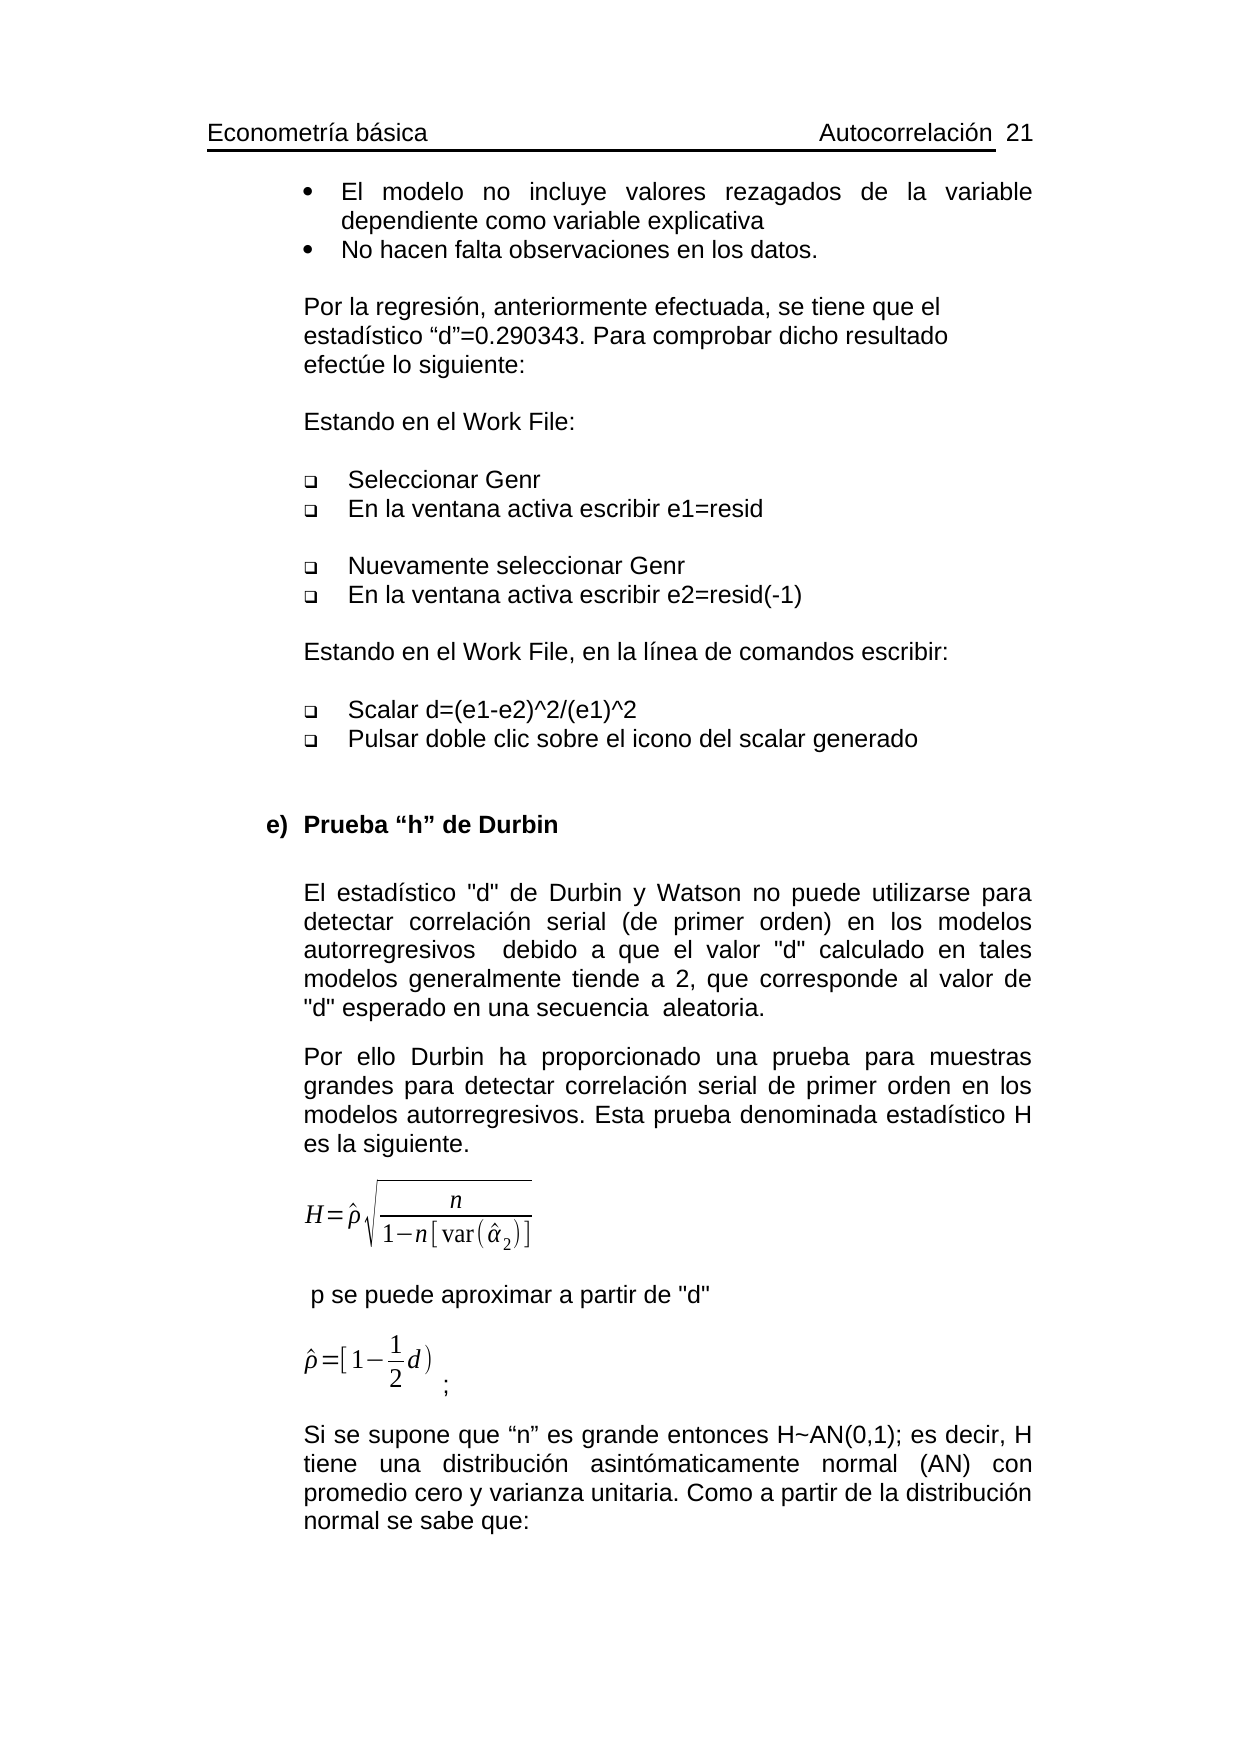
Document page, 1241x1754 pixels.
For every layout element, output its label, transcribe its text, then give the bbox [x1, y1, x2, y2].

list En la ventana activa escribir e2=resid(-1) [303, 580, 1033, 609]
list No hacen falta observaciones en los datos. [303, 235, 1033, 264]
text Si se supone que “n” es grande entonces H~AN(0,1); es decir, H tiene una distribución asintómaticamente normal (AN) con promedio cero y varianza unitaria. Como a partir de la distribución normal se sabe que: [303, 1420, 1033, 1535]
text p se puede aproximar a partir de "d" [303, 1280, 1033, 1309]
text Por la regresión, anteriormente efectuada, se tiene que el estadístico “d”=0.290343. Para comprobar dicho resultado efectúe lo siguiente: [303, 292, 1033, 379]
list Prueba “h” de Durbin [266, 810, 1033, 839]
list Seleccionar Genr [303, 465, 1033, 494]
list Pulsar doble clic sobre el icono del scalar generado [303, 724, 1033, 752]
text ; [303, 1330, 1033, 1399]
list En la ventana activa escribir e1=resid [303, 494, 1033, 522]
list Nuevamente seleccionar Genr [303, 551, 1033, 580]
text Estando en el Work File: [303, 407, 1033, 436]
text Estando en el Work File, en la línea de comandos escribir: [303, 637, 1033, 666]
text El estadístico "d" de Durbin y Watson no puede utilizarse para detectar correlación serial (de primer orden) en los modelos autorregresivos debido a que el valor "d" calculado en tales modelos generalmente tiende a 2, que corresponde al valor de "d" esperado en una secuencia aleatoria. [303, 878, 1033, 1022]
text Por ello Durbin ha proporcionado una prueba para muestras grandes para detectar correlación serial de primer orden en los modelos autorregresivos. Esta prueba denominada estadístico H es la siguiente. [303, 1042, 1033, 1157]
list Scalar d=(e1-e2)^2/(e1)^2 [303, 695, 1033, 724]
list El modelo no incluye valores rezagados de la variable dependiente como variable explicativa [303, 177, 1033, 235]
